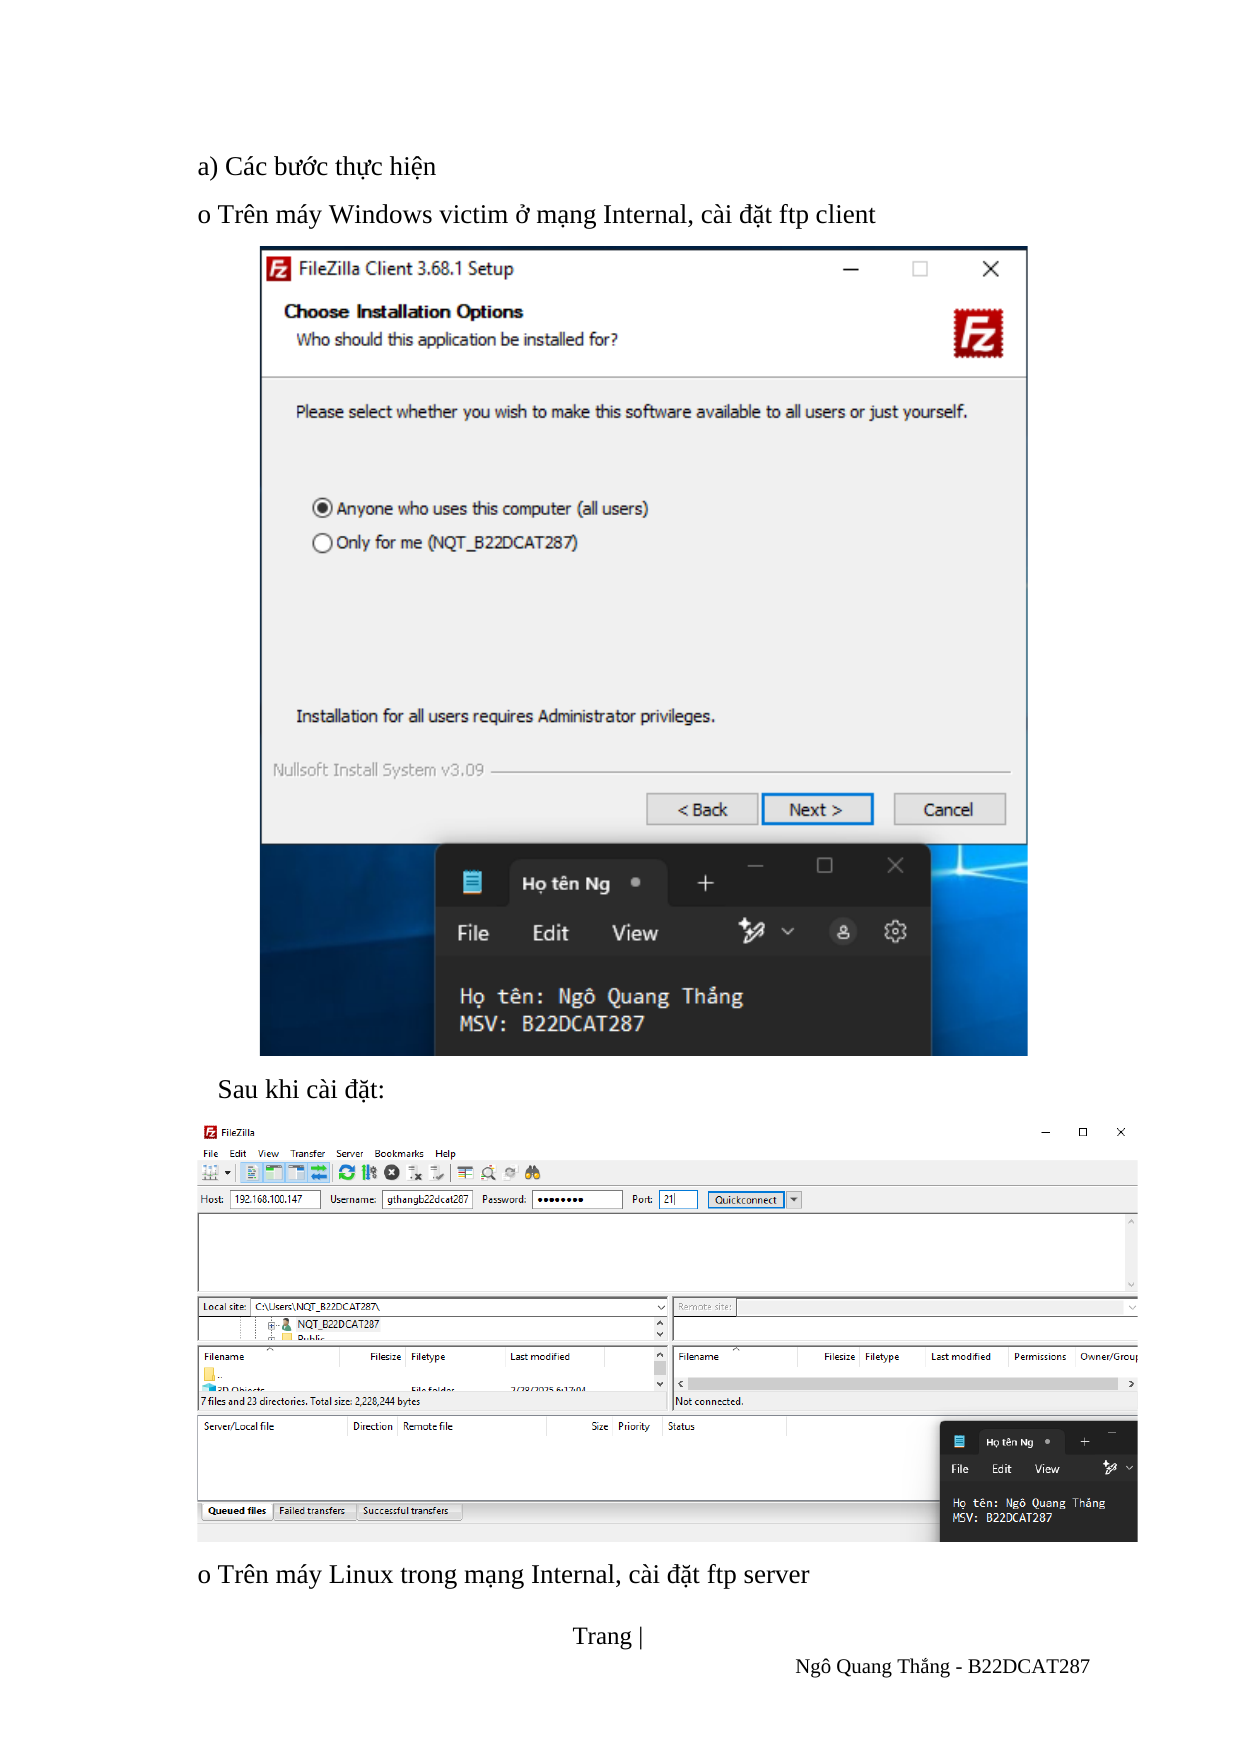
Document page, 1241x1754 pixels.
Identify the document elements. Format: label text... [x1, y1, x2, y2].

picture [197, 1121, 1138, 1542]
text Sau khi cài đặt: [150, 1073, 1090, 1104]
text a) Các bước thực hiện [150, 150, 1090, 181]
picture [259, 246, 1028, 1056]
text o Trên máy Windows victim ở mạng Internal, cài đặt ftp client [150, 198, 1090, 229]
text o Trên máy Linux trong mạng Internal, cài đặt ftp server [150, 1559, 1090, 1590]
